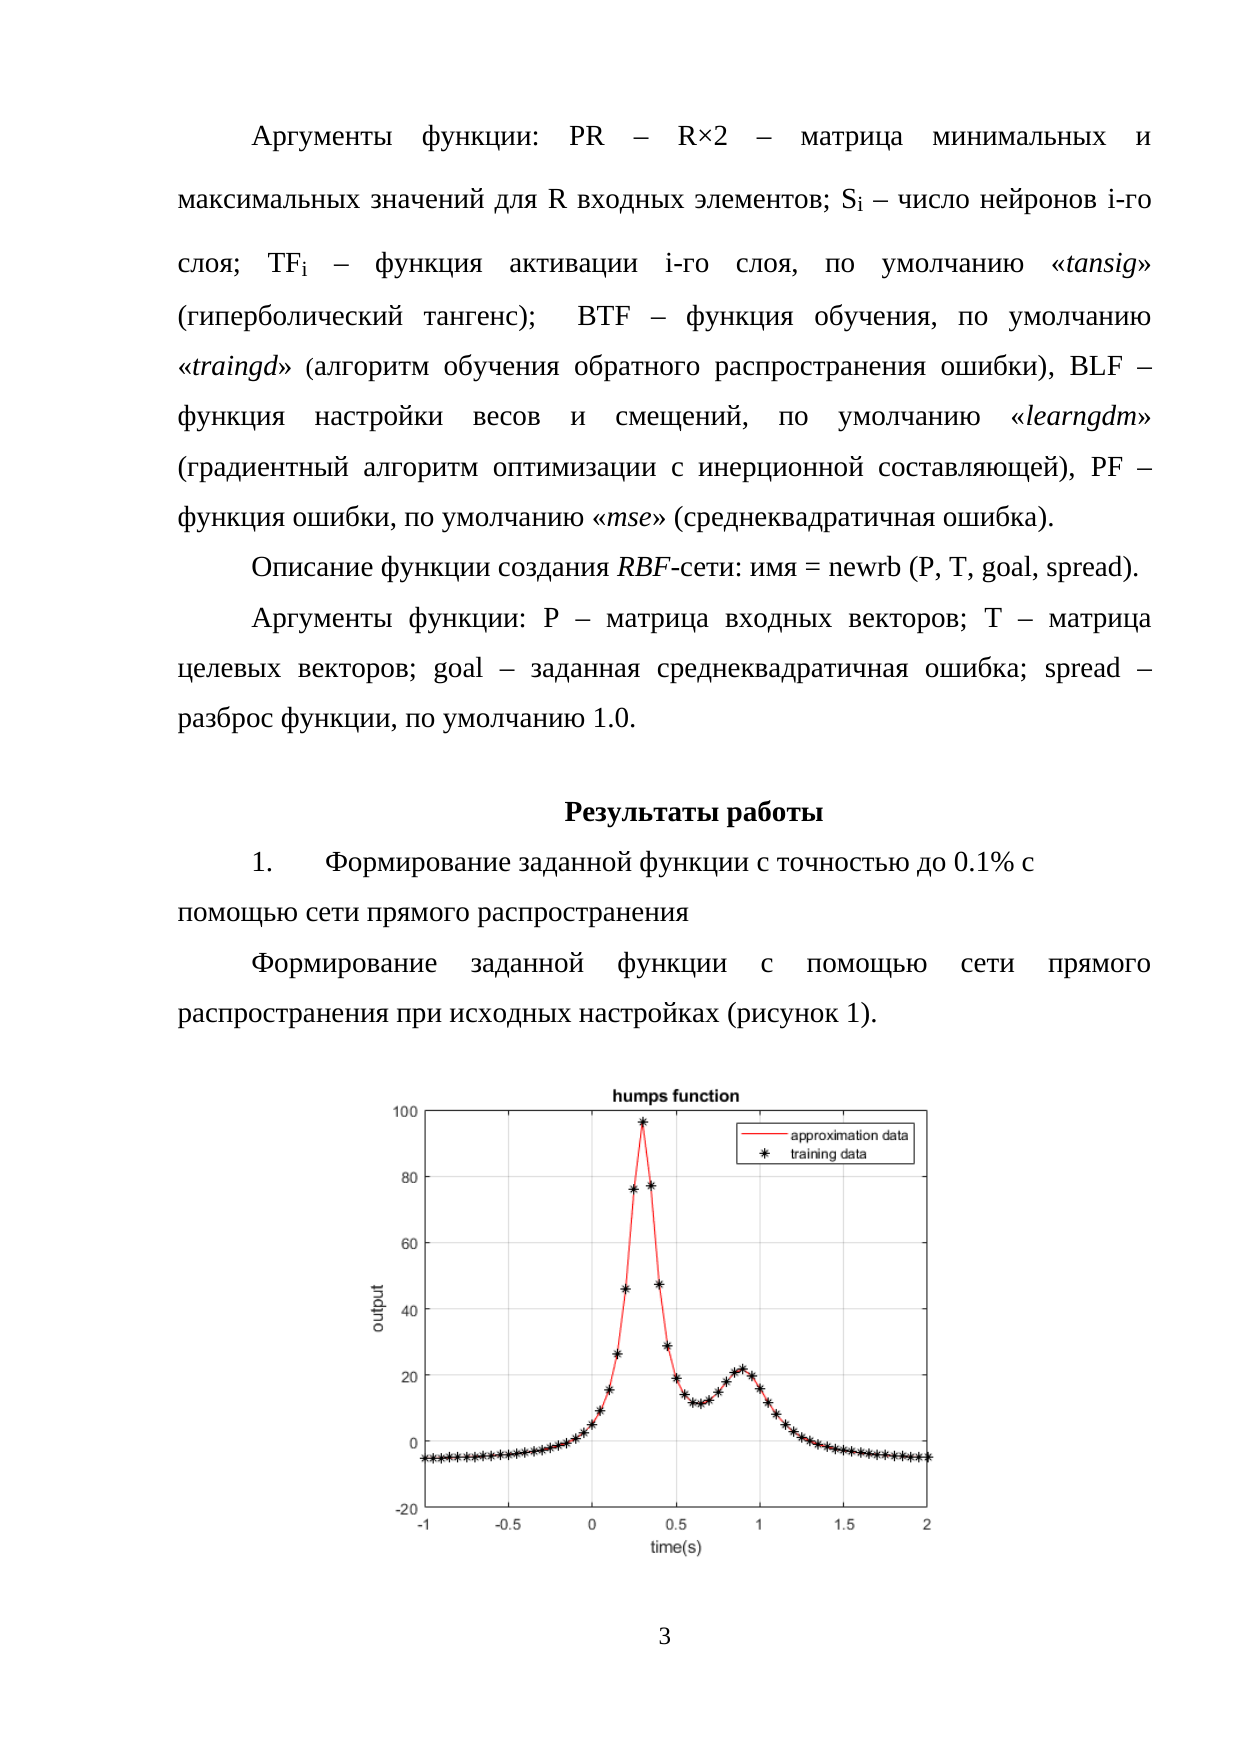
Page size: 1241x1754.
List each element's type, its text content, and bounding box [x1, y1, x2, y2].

text Описание функции создания RBF-сети: имя = newrb (P, T, goal, spread). [177, 549, 1152, 583]
list Формирование заданной функции с помощью сети прямого распространения при исходных настройках (рисунок 1). [177, 945, 1152, 1028]
text Аргументы функции: P – матрица входных векторов; T – матрица целевых векторов; goal – заданная среднеквадратичная ошибка; spread – разброс функции, по умолчанию 1.0. [177, 600, 1152, 734]
text Результаты работы [177, 794, 1152, 827]
list Формирование заданной функции с точностью до 0.1% с помощью сети прямого распространения [177, 844, 1152, 928]
text Аргументы функции: PR – R×2 – матрица минимальных и максимальных значений для R входных элементов; Si – число нейронов i-го слоя; TFi – функция активации i-го слоя, по умолчанию «tansig» (гиперболический тангенс); BTF – функция обучения, по умолчанию «traingd» (алгоритм обучения обратного распространения ошибки), BLF – функция настройки весов и смещений, по умолчанию «learngdm» (градиентный алгоритм оптимизации с инерционной составляющей), PF – функция ошибки, по умолчанию «mse» (среднеквадратичная ошибка). [177, 118, 1152, 533]
picture [340, 1074, 989, 1561]
